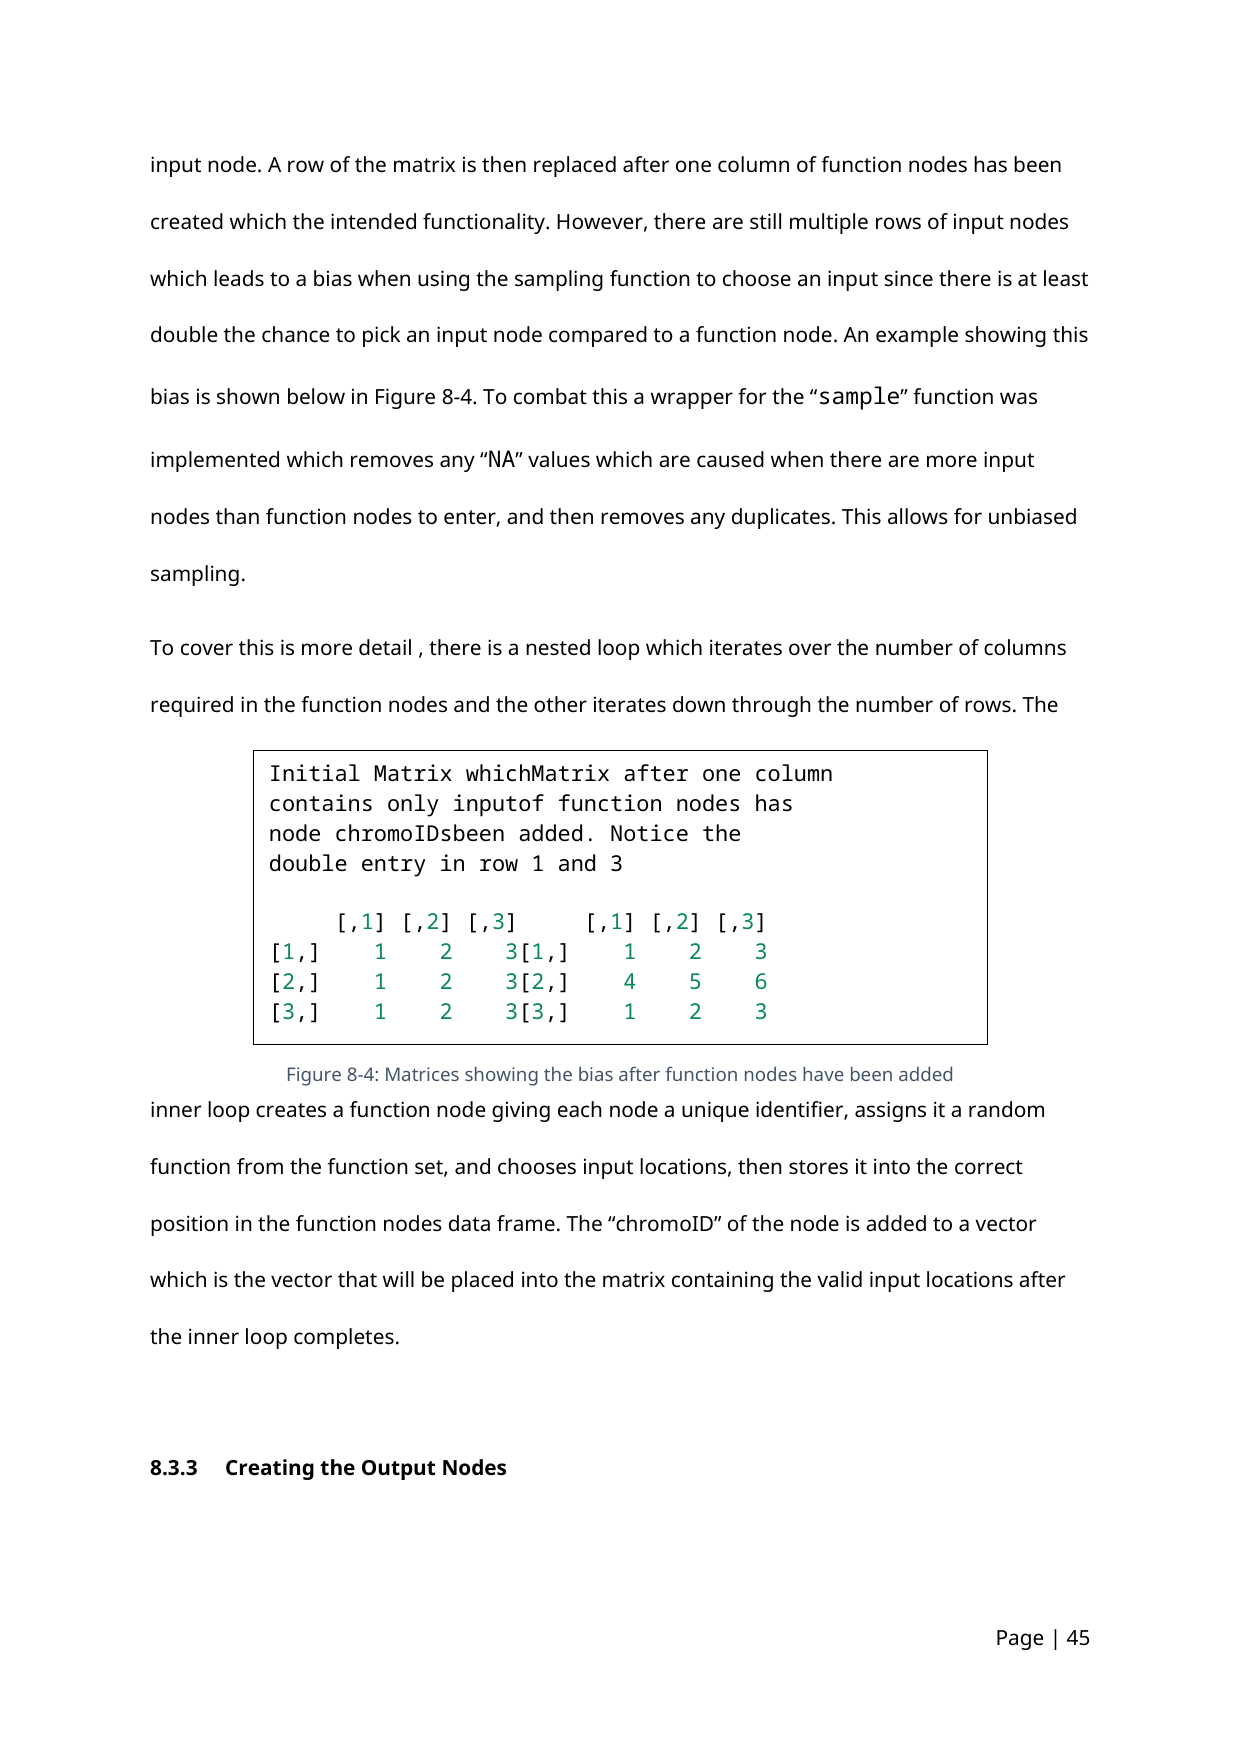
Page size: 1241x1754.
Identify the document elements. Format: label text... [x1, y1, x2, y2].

text To cover this is more detail , there is a nested loop which iterates over the number of columns required in the function nodes and the other iterates down through the number of rows. The inner loop creates a function node giving each node a unique identifier, assigns it a random function from the function set, and chooses input locations, then stores it into the correct position in the function nodes data frame. The “chromoID” of the node is added to a vector which is the vector that will be placed into the matrix containing the valid input locations after the inner loop completes. [150, 633, 1090, 1351]
subtitle Creating the Output Nodes [150, 1453, 1090, 1481]
